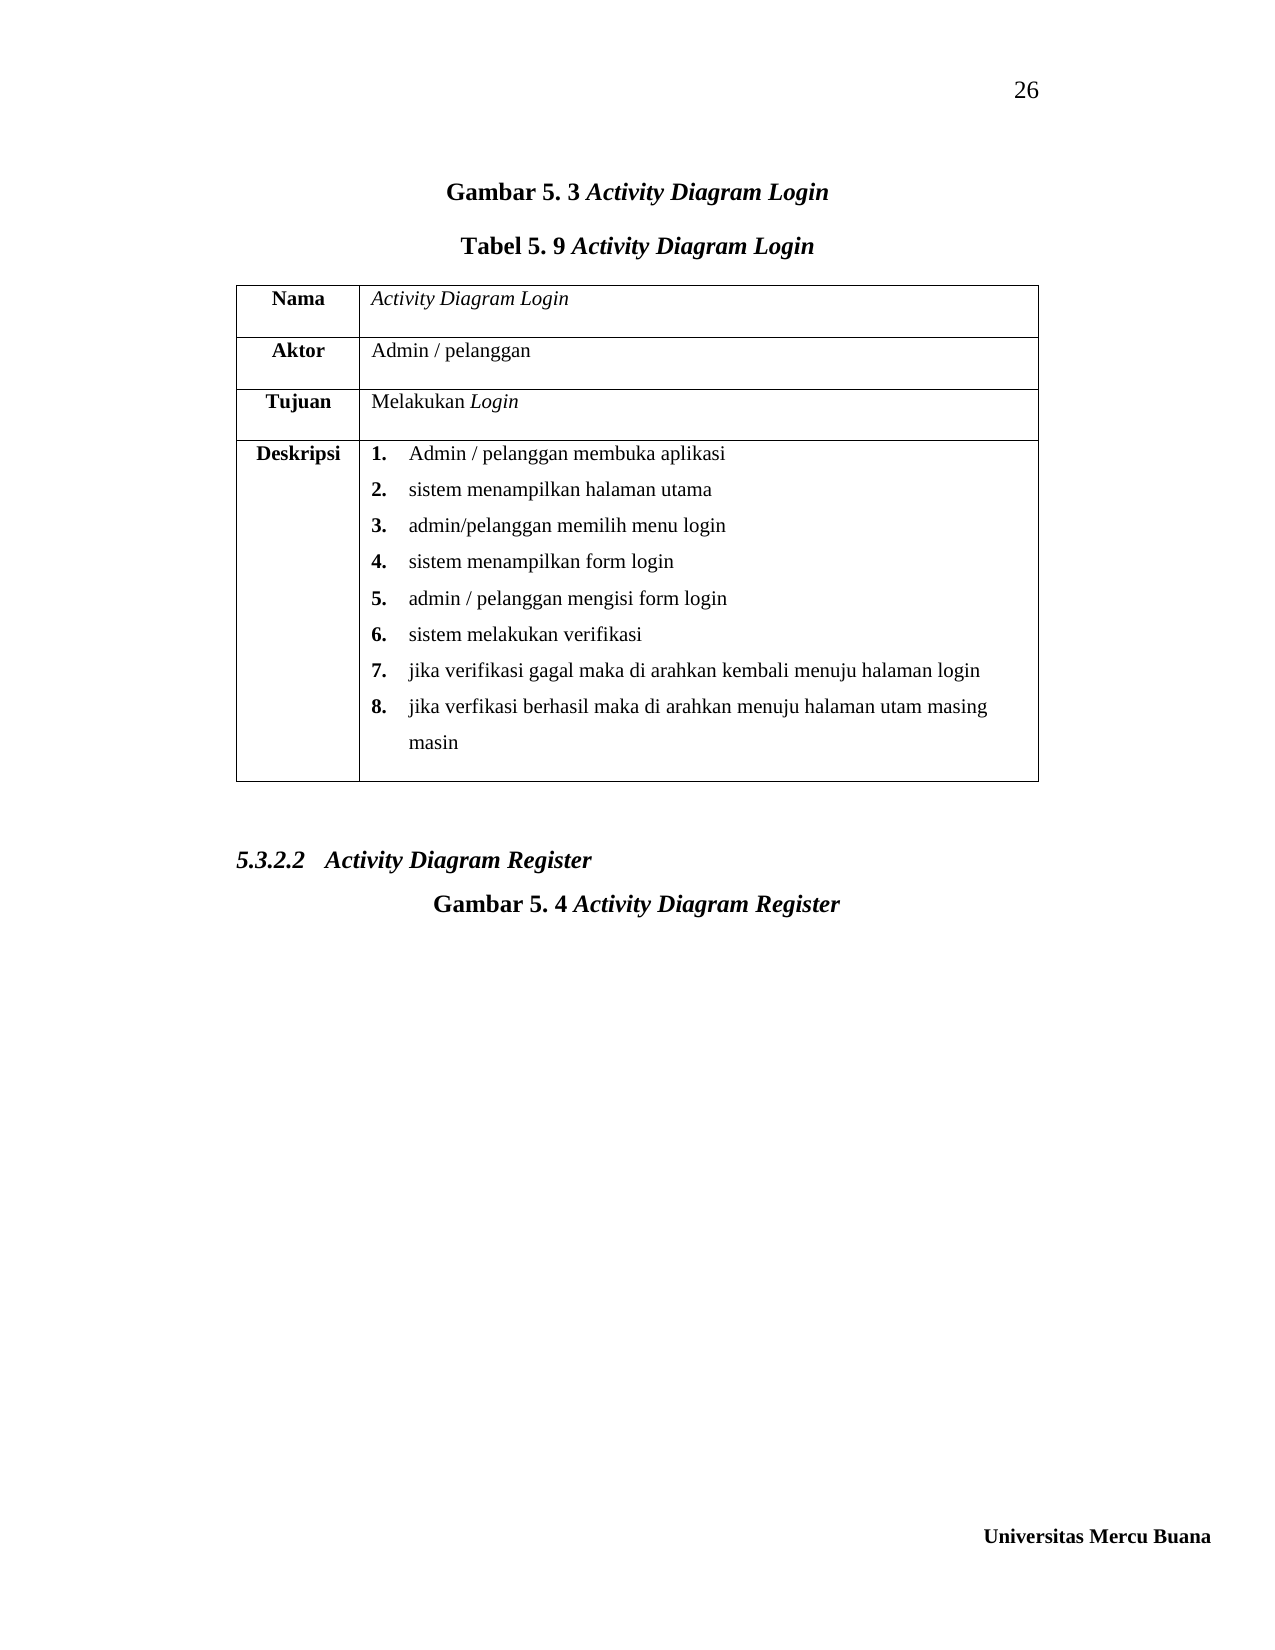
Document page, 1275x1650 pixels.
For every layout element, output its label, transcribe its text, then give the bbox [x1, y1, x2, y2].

table_cell Melakukan Login [360, 390, 1038, 440]
table_cell Tujuan [237, 390, 359, 440]
table_cell Aktor [237, 338, 359, 388]
table_cell Admin / pelanggan membuka aplikasi sistem menampilkan halaman utama admin/pelanggan memilih menu login sistem menampilkan form login admin / pelanggan mengisi form login sistem melakukan verifikasi jika verifikasi gagal maka di arahkan kembali menuju halaman login jika verfikasi berhasil maka di arahkan menuju halaman utam masing masin [360, 441, 1038, 781]
table_header Nama [237, 286, 359, 337]
table_cell Admin / pelanggan [360, 338, 1038, 388]
table_cell Deskripsi [237, 441, 359, 781]
subtitle Activity Diagram Register [236, 846, 1039, 874]
table_header Activity Diagram Login [360, 286, 1038, 337]
